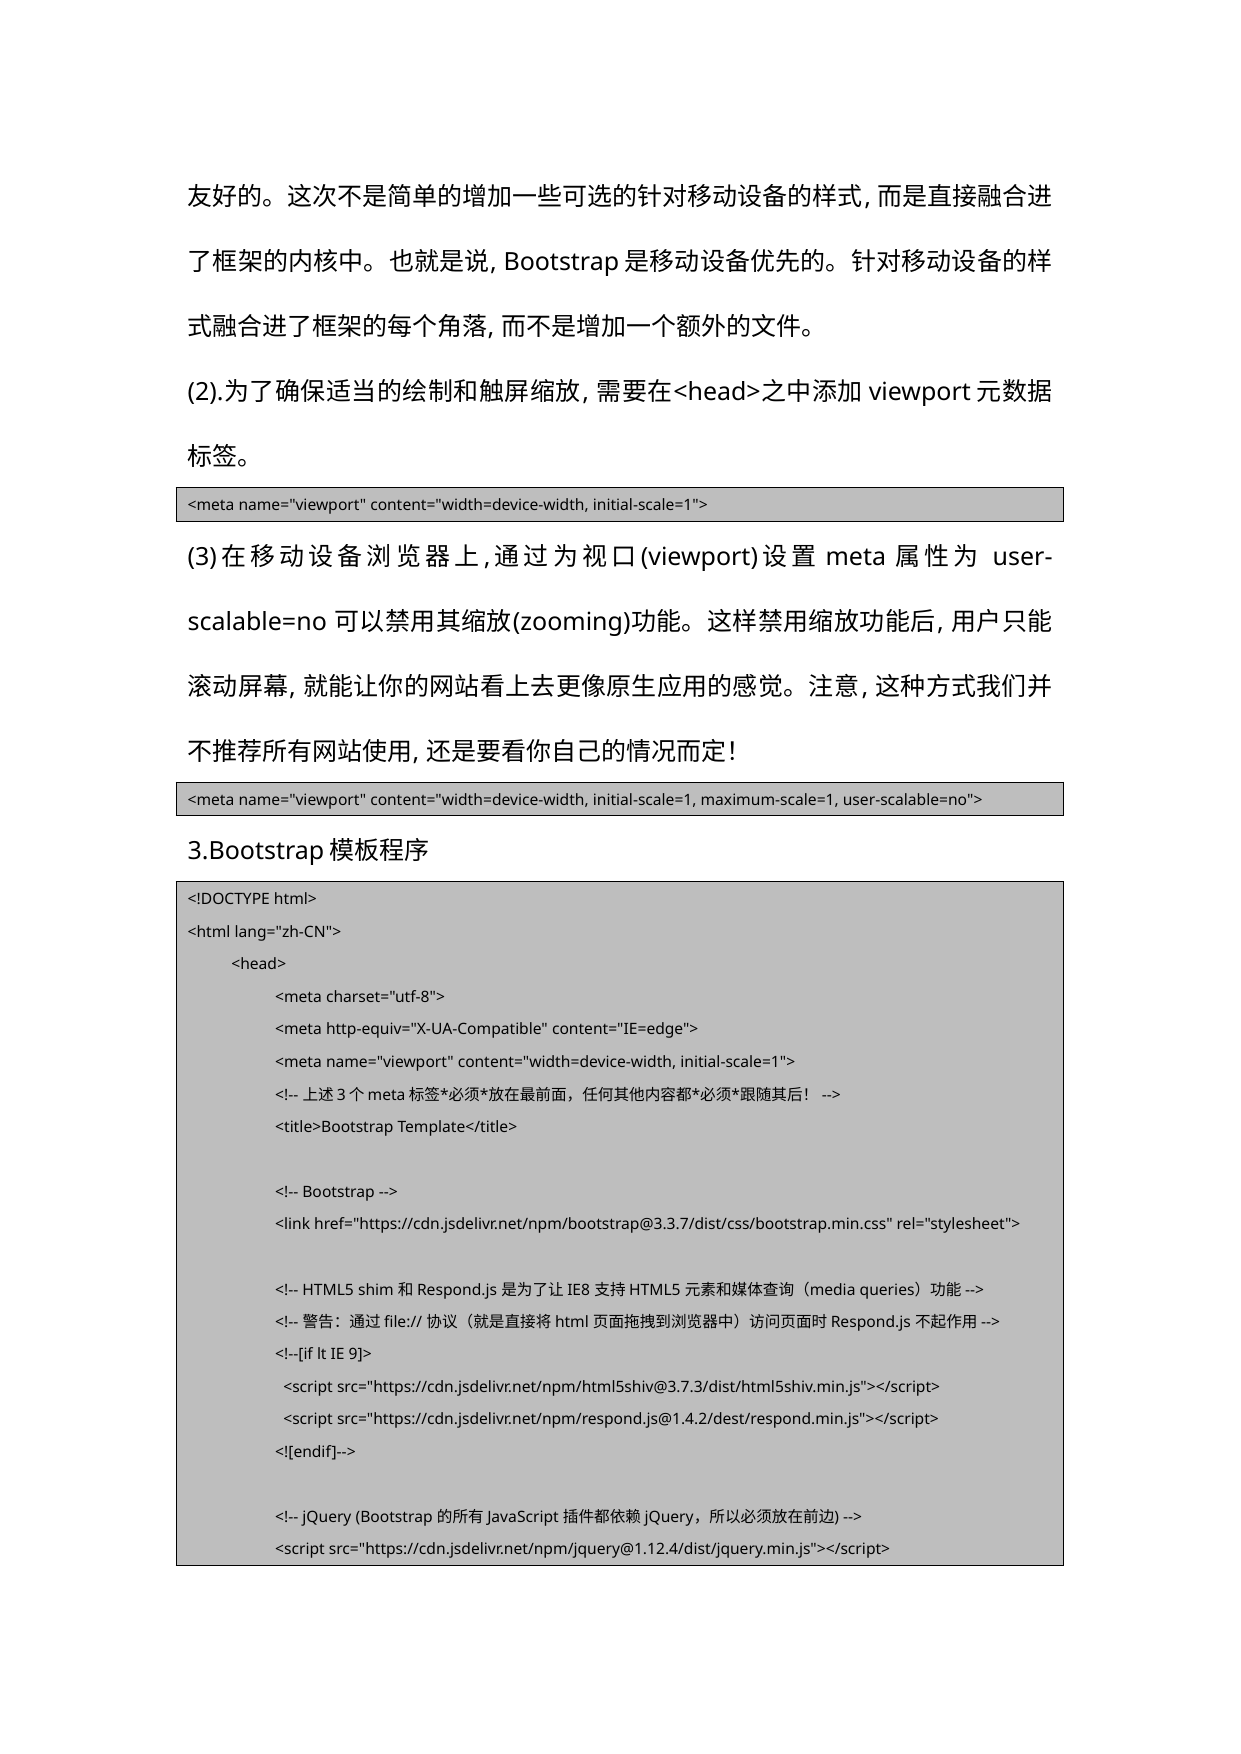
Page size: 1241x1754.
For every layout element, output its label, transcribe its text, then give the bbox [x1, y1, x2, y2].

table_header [177, 882, 1063, 1565]
text 3.Bootstrap模板程序 [187, 816, 1053, 881]
table_header <meta name="viewport" content="width=device-width, initial-scale=1, maximum-scale=1, user-scalable=no"> [177, 783, 1063, 815]
text (3)在移动设备浏览器上,通过为视口(viewport)设置meta属性为 user-scalable=no 可以禁用其缩放(zooming)功能。这样禁用缩放功能后, 用户只能滚动屏幕, 就能让你的网站看上去更像原生应用的感觉。注意, 这种方式我们并不推荐所有网站使用, 还是要看你自己的情况而定！ [187, 522, 1053, 782]
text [187, 162, 1053, 357]
text (2).为了确保适当的绘制和触屏缩放, 需要在<head>之中添加viewport元数据标签。 [187, 357, 1053, 487]
table_header <meta name="viewport" content="width=device-width, initial-scale=1"> [177, 488, 1063, 521]
